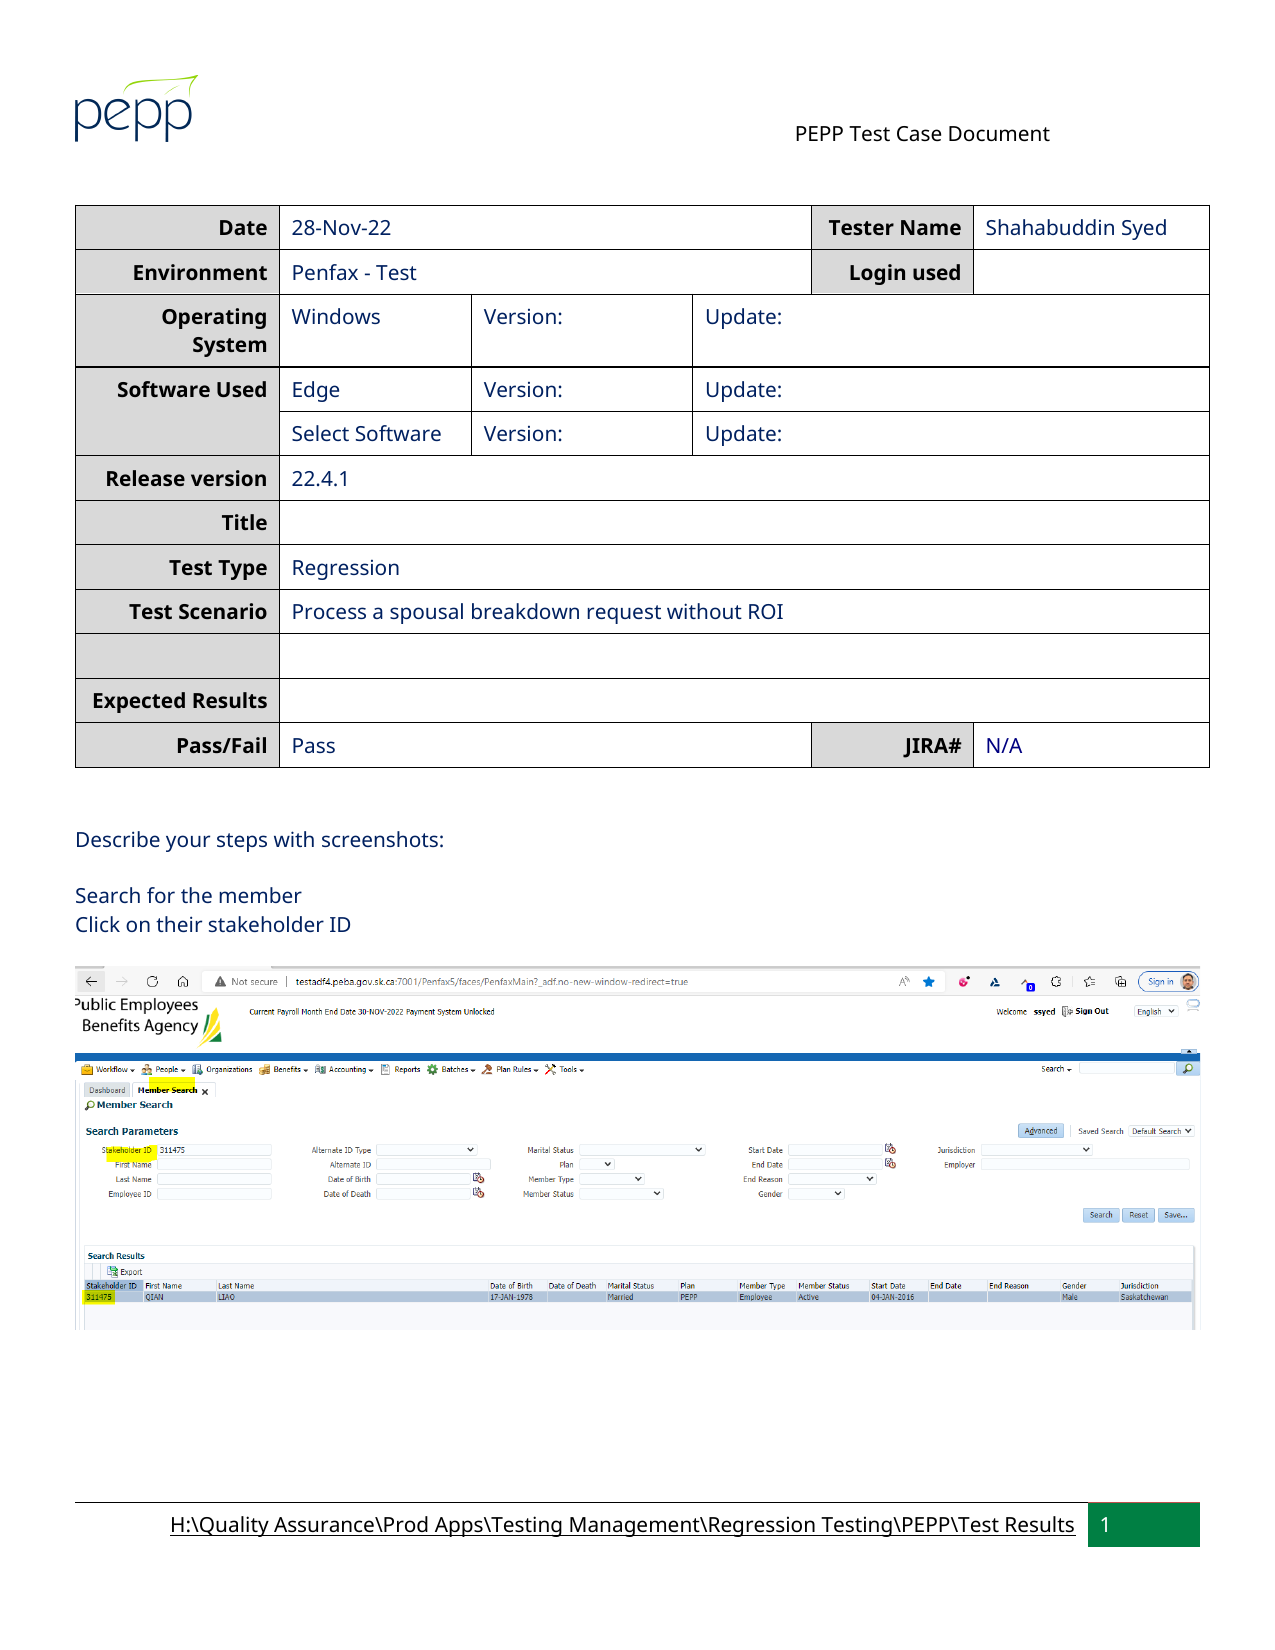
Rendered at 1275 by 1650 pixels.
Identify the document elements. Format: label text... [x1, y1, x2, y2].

table_cell JIRA# [812, 723, 973, 767]
table_cell Software Used [76, 368, 279, 455]
table_cell Version: [472, 295, 692, 366]
table_cell Version: [472, 412, 692, 455]
table_header Tester Name [812, 206, 973, 249]
table_cell Process a spousal breakdown request without ROI [280, 590, 1209, 633]
table_header [974, 206, 1209, 249]
picture [75, 966, 1200, 1330]
table_cell Pass [280, 723, 811, 767]
table_cell Pass/Fail [76, 723, 279, 767]
text Describe your steps with screenshots: [75, 825, 1200, 853]
picture [75, 75, 199, 142]
table_cell [280, 545, 1209, 589]
table_cell 22.4.1 [280, 456, 1209, 500]
table_cell Update: [693, 295, 1209, 366]
table_cell [280, 501, 1209, 544]
table_cell N/A [974, 723, 1209, 767]
table_cell Version: [472, 368, 692, 411]
table_cell Login used [812, 250, 973, 293]
table_cell Update: [693, 368, 1209, 411]
table_cell Title [76, 501, 279, 544]
table_cell [76, 634, 279, 678]
table_header [280, 206, 811, 249]
table_cell Update: [693, 412, 1209, 455]
table_cell Test Type [76, 545, 279, 589]
table_cell [280, 679, 1209, 722]
table_cell [280, 295, 471, 366]
table_cell Environment [76, 250, 279, 293]
table_cell Expected Results [76, 679, 279, 722]
text Click on their stakeholder ID [75, 910, 1200, 938]
table_cell [280, 412, 471, 455]
table_cell [280, 368, 471, 411]
table_cell Release version [76, 456, 279, 500]
table_cell [280, 634, 1209, 678]
table_header Date [76, 206, 279, 249]
table_cell Test Scenario [76, 590, 279, 633]
text Search for the member [75, 882, 1200, 910]
table_cell Operating System [76, 295, 279, 366]
table_cell [974, 250, 1209, 293]
table_cell [280, 250, 811, 293]
